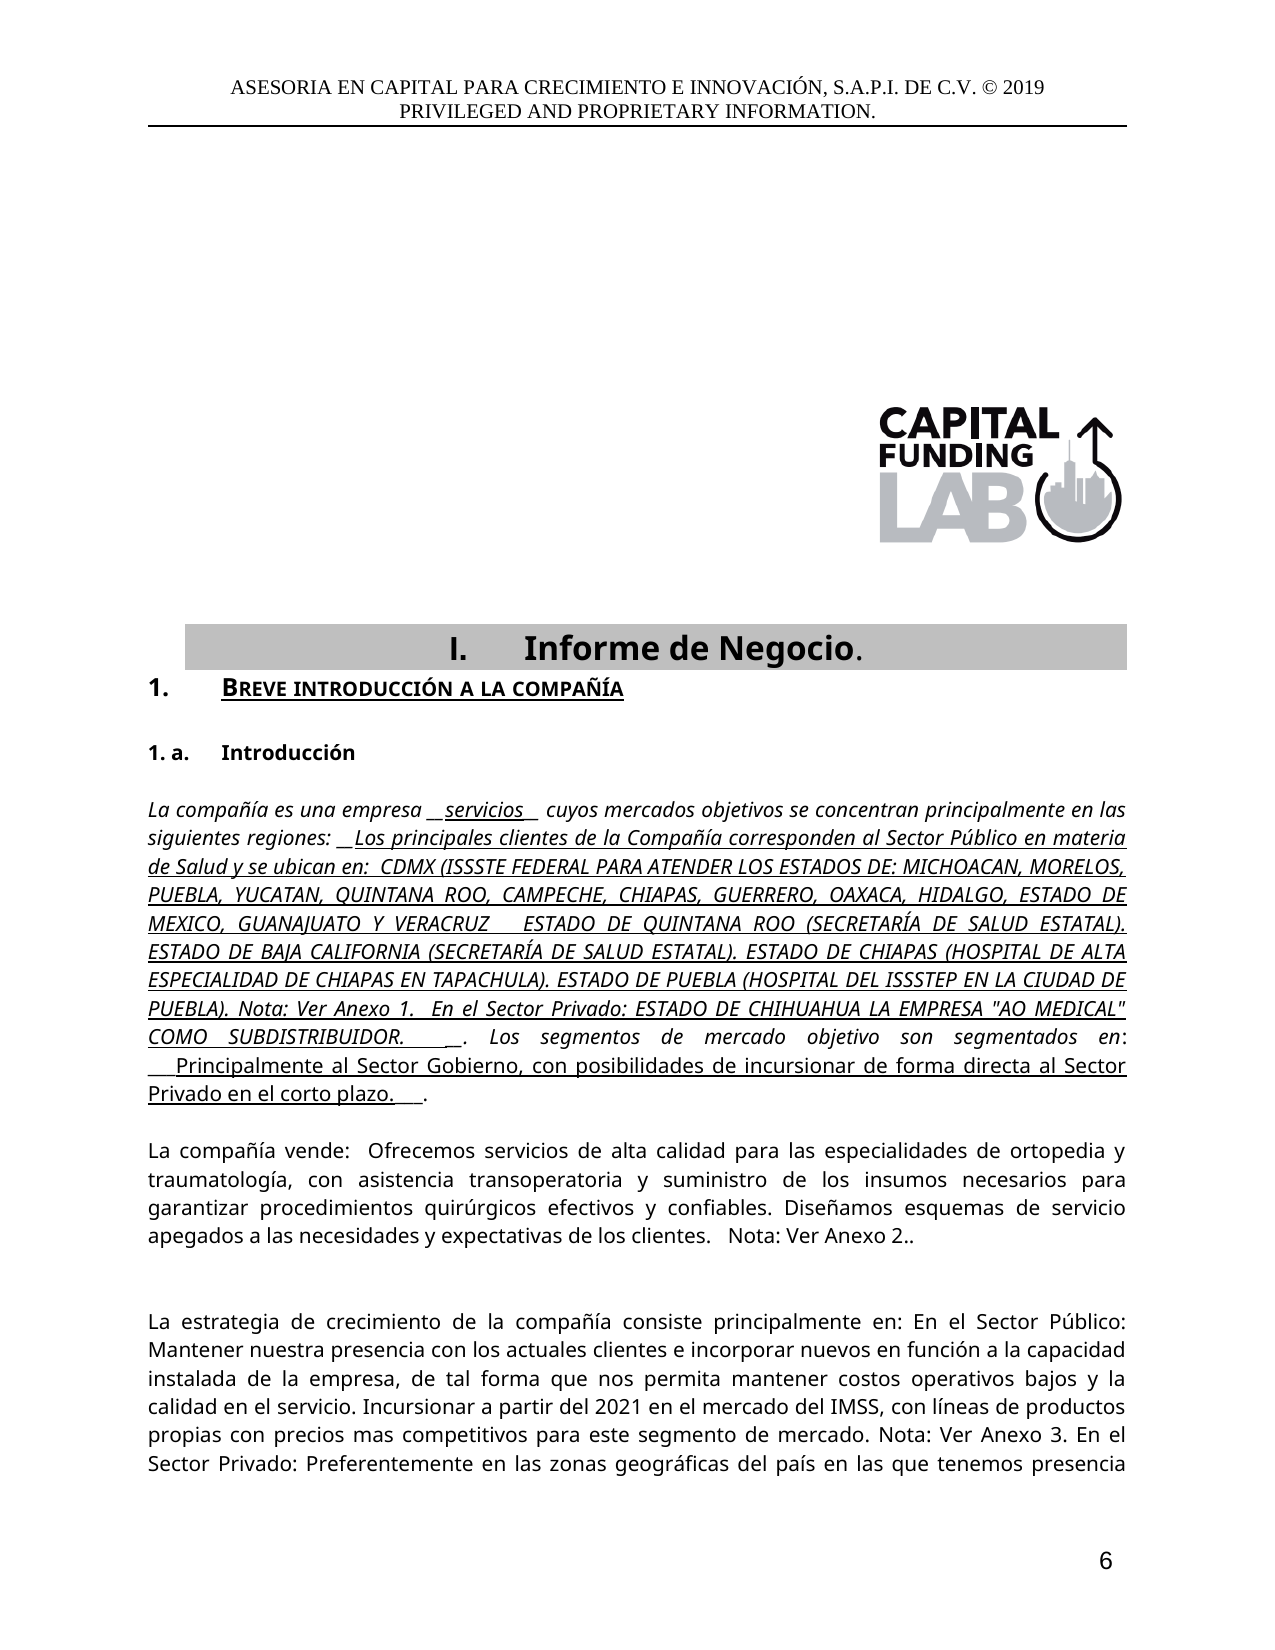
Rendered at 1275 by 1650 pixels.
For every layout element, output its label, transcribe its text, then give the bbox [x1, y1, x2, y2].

text La compañía es una empresa __servicios__ cuyos mercados objetivos se concentran principalmente en las siguientes regiones: __Los principales clientes de la Compañía corresponden al Sector Público en materia de Salud y se ubican en: CDMX (ISSSTE FEDERAL PARA ATENDER LOS ESTADOS DE: MICHOACAN, MORELOS, PUEBLA, YUCATAN, QUINTANA ROO, CAMPECHE, CHIAPAS, GUERRERO, OAXACA, HIDALGO, ESTADO DE MEXICO, GUANAJUATO Y VERACRUZ ESTADO DE QUINTANA ROO (SECRETARÍA DE SALUD ESTATAL). ESTADO DE BAJA CALIFORNIA (SECRETARÍA DE SALUD ESTATAL). ESTADO DE CHIAPAS (HOSPITAL DE ALTA ESPECIALIDAD DE CHIAPAS EN TAPACHULA). ESTADO DE PUEBLA (HOSPITAL DEL ISSSTEP EN LA CIUDAD DE PUEBLA). Nota: Ver Anexo 1. En el Sector Privado: ESTADO DE CHIHUAHUA LA EMPRESA "AO MEDICAL" COMO SUBDISTRIBUIDOR. __. Los segmentos de mercado objetivo son segmentados en: ___Principalmente al Sector Gobierno, con posibilidades de incursionar de forma directa al Sector Privado en el corto plazo.___. [148, 991, 1127, 1108]
list Breve introducción a la compañía [148, 670, 1127, 704]
text La compañía es una empresa __servicios__ cuyos mercados objetivos se concentran principalmente en las siguientes regiones: __Los principales clientes de la Compañía corresponden al Sector Público en materia de Salud y se ubican en: CDMX (ISSSTE FEDERAL PARA ATENDER LOS ESTADOS DE: MICHOACAN, MORELOS, PUEBLA, YUCATAN, QUINTANA ROO, CAMPECHE, CHIAPAS, GUERRERO, OAXACA, HIDALGO, ESTADO DE MEXICO, GUANAJUATO Y VERACRUZ ESTADO DE QUINTANA ROO (SECRETARÍA DE SALUD ESTATAL). ESTADO DE BAJA CALIFORNIA (SECRETARÍA DE SALUD ESTATAL). ESTADO DE CHIAPAS (HOSPITAL DE ALTA ESPECIALIDAD DE CHIAPAS EN TAPACHULA). ESTADO DE PUEBLA (HOSPITAL DEL ISSSTEP EN LA CIUDAD DE PUEBLA). Nota: Ver Anexo 1. En el Sector Privado: ESTADO DE CHIHUAHUA LA EMPRESA "AO MEDICAL" COMO SUBDISTRIBUIDOR. __. Los segmentos de mercado objetivo son segmentados en: ___Principalmente al Sector Gobierno, con posibilidades de incursionar de forma directa al Sector Privado en el corto plazo.___. [148, 795, 1127, 904]
picture [872, 403, 1127, 550]
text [148, 1307, 1127, 1477]
list Informe de Negocio. [185, 624, 1127, 670]
text 1. a. Introducción [148, 738, 1127, 767]
text La compañía vende: Ofrecemos servicios de alta calidad para las especialidades de ortopedia y traumatología, con asistencia transoperatoria y suministro de los insumos necesarios para garantizar procedimientos quirúrgicos efectivos y confiables. Diseñamos esquemas de servicio apegados a las necesidades y expectativas de los clientes. Nota: Ver Anexo 2.. [148, 1136, 1127, 1250]
